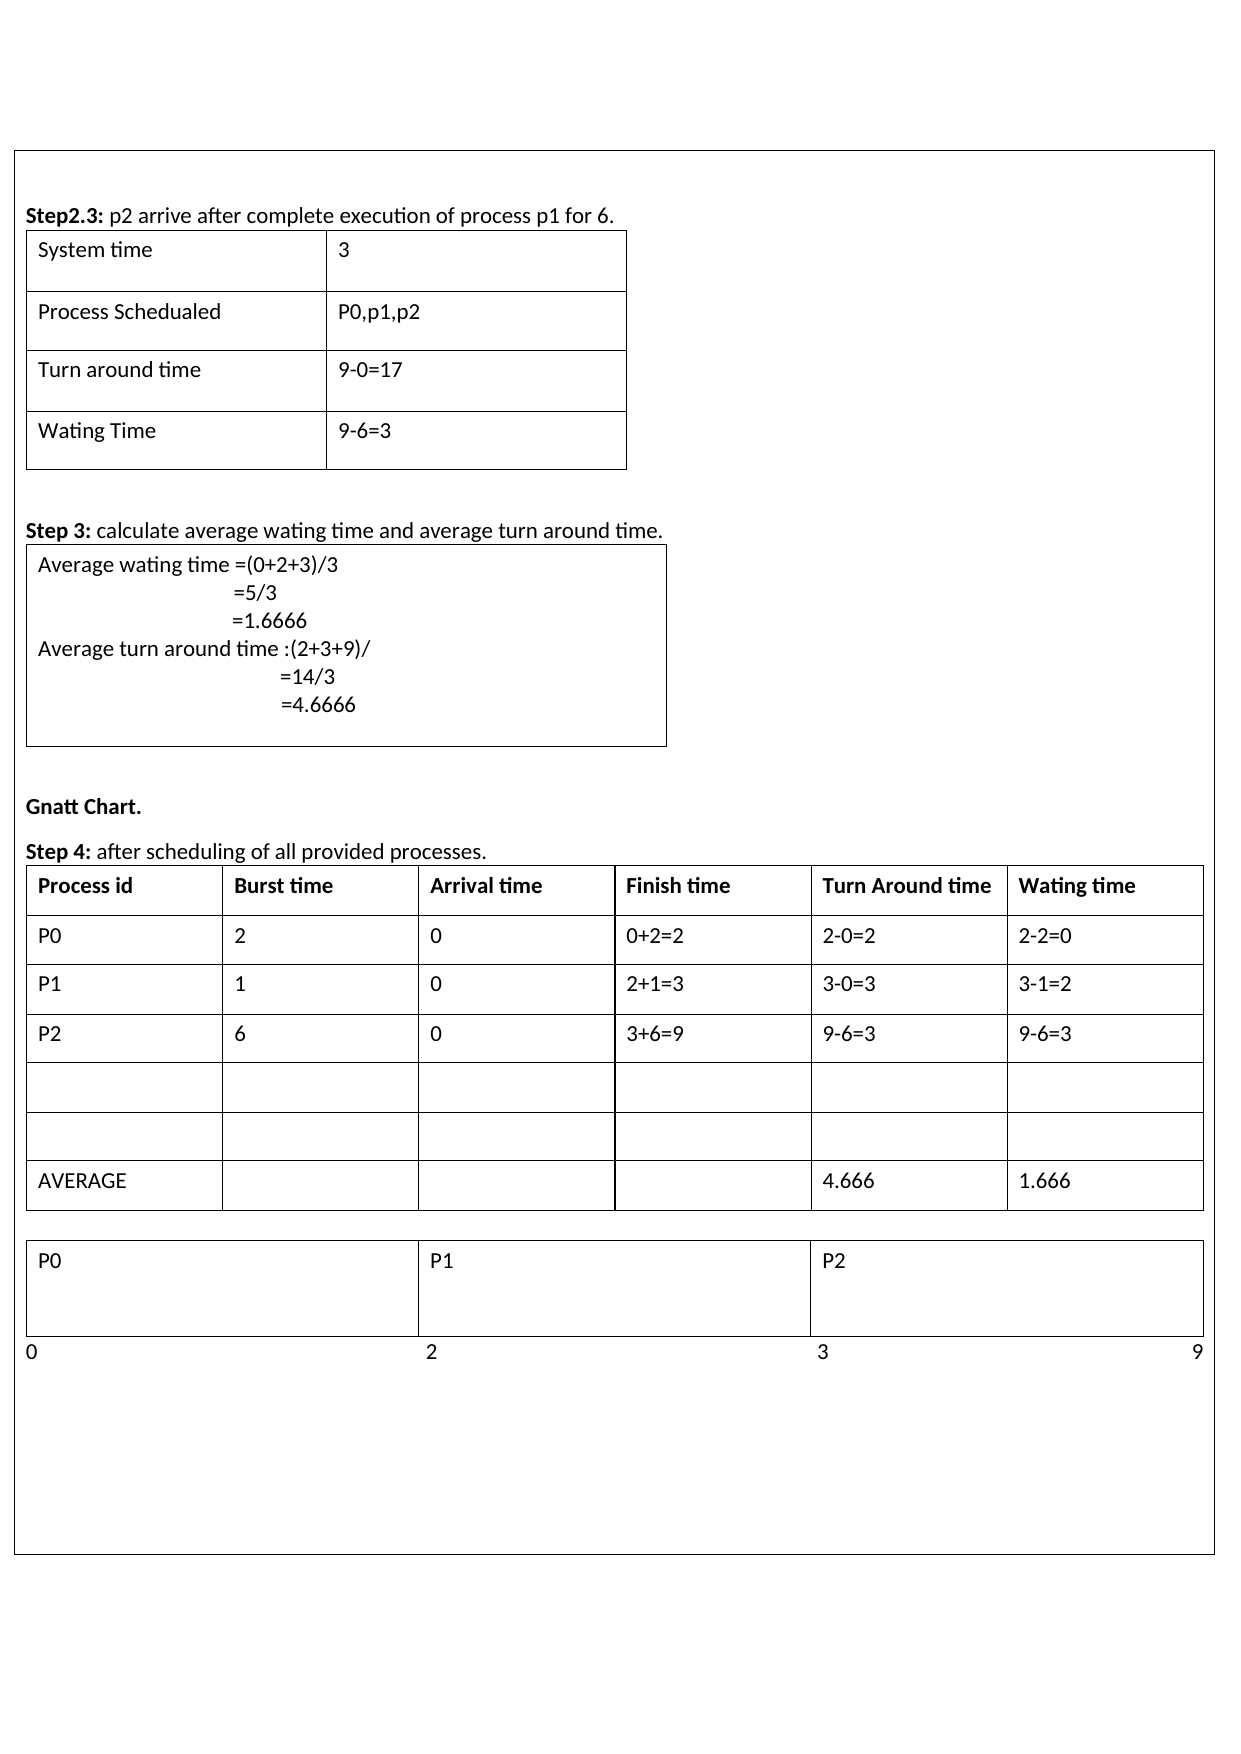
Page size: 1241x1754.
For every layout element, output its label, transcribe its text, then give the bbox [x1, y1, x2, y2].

table_header Step2.3: p2 arrive after complete execution of process p1 for 6. Step 3: calculate average wating time and average turn around time. Gnatt Chart. Step 4: after scheduling of all provided processes. 0 2 3 9 [15, 151, 1214, 1554]
